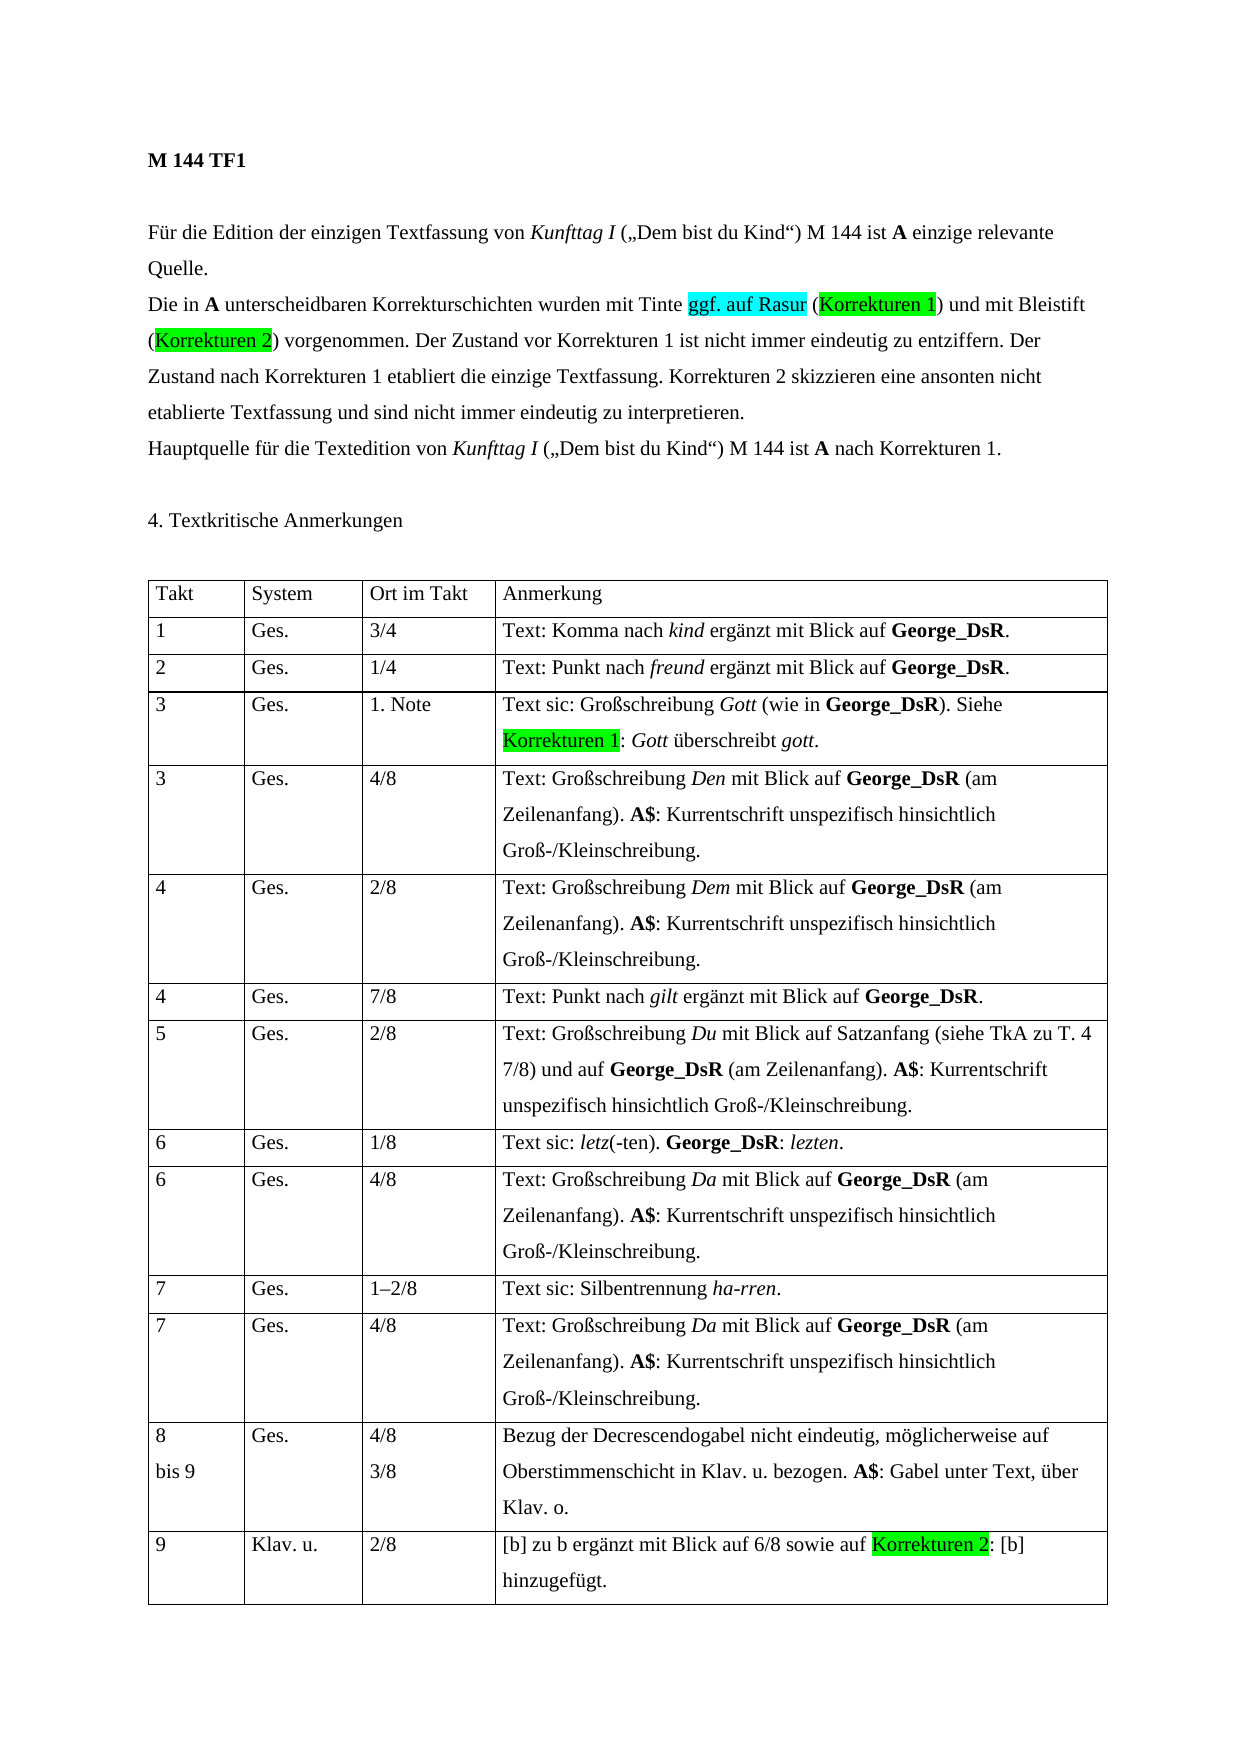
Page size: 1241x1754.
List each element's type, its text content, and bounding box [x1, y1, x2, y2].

table_cell 9 [149, 1532, 244, 1604]
table_cell Ges. [245, 693, 362, 764]
table_cell Text sic: Großschreibung Gott (wie in George_DsR). Siehe Korrekturen 1: Gott überschreibt gott. [496, 693, 1107, 764]
table_cell 7 [149, 1276, 244, 1312]
table_cell Ges. [245, 766, 362, 874]
table_cell Ges. [245, 984, 362, 1020]
table_cell Text: Großschreibung Du mit Blick auf Satzanfang (siehe TkA zu T. 4 7/8) und auf George_DsR (am Zeilenanfang). A$: Kurrentschrift unspezifisch hinsichtlich Groß-/Kleinschreibung. [496, 1021, 1107, 1129]
table_cell 1. Note [363, 693, 495, 764]
table_cell Text sic: Silbentrennung ha-rren. [496, 1276, 1107, 1312]
table_cell Text sic: letz(-ten). George_DsR: lezten. [496, 1130, 1107, 1166]
table_cell [b] zu b ergänzt mit Blick auf 6/8 sowie auf Korrekturen 2: [b] hinzugefügt. [496, 1532, 1107, 1604]
table_cell Text: Großschreibung Da mit Blick auf George_DsR (am Zeilenanfang). A$: Kurrentschrift unspezifisch hinsichtlich Groß-/Kleinschreibung. [496, 1167, 1107, 1275]
table_cell 6 [149, 1130, 244, 1166]
table_cell 3 [149, 693, 244, 764]
table_cell Text: Komma nach kind ergänzt mit Blick auf George_DsR. [496, 618, 1107, 654]
table_cell Ges. [245, 655, 362, 691]
table_cell 2/8 [363, 875, 495, 983]
table_cell 1/8 [363, 1130, 495, 1166]
table_cell 1 [149, 618, 244, 654]
table_cell Ges. [245, 1130, 362, 1166]
text M 144 TF1 [148, 148, 1093, 172]
table_cell Ges. [245, 1423, 362, 1531]
table_cell 5 [149, 1021, 244, 1129]
table_cell 2 [149, 655, 244, 691]
table_cell 8 bis 9 [149, 1423, 244, 1531]
table_cell 4/8 [363, 766, 495, 874]
table_cell Bezug der Decrescendogabel nicht eindeutig, möglicherweise auf Oberstimmenschicht in Klav. u. bezogen. A$: Gabel unter Text, über Klav. o. [496, 1423, 1107, 1531]
table_cell Ges. [245, 618, 362, 654]
table_cell 7 [149, 1314, 244, 1422]
table_cell Text: Großschreibung Da mit Blick auf George_DsR (am Zeilenanfang). A$: Kurrentschrift unspezifisch hinsichtlich Groß-/Kleinschreibung. [496, 1314, 1107, 1422]
table_cell Text: Punkt nach freund ergänzt mit Blick auf George_DsR. [496, 655, 1107, 691]
table_cell Klav. u. [245, 1532, 362, 1604]
table_cell Text: Punkt nach gilt ergänzt mit Blick auf George_DsR. [496, 984, 1107, 1020]
table_cell Ges. [245, 1276, 362, 1312]
table_cell 2/8 [363, 1532, 495, 1604]
table_cell 3/4 [363, 618, 495, 654]
text Für die Edition der einzigen Textfassung von Kunfttag I („Dem bist du Kind“) M 144 ist A einzige relevante Quelle. [148, 220, 1093, 280]
table_cell Ges. [245, 1167, 362, 1275]
table_cell 1–2/8 [363, 1276, 495, 1312]
text 4. Textkritische Anmerkungen [148, 508, 1093, 532]
table_cell 6 [149, 1167, 244, 1275]
text Hauptquelle für die Textedition von Kunfttag I („Dem bist du Kind“) M 144 ist A nach Korrekturen 1. [148, 436, 1093, 460]
table_cell 2/8 [363, 1021, 495, 1129]
table_cell 4/8 [363, 1167, 495, 1275]
table_header Anmerkung [496, 581, 1107, 617]
table_cell Ges. [245, 1021, 362, 1129]
table_cell 4/8 3/8 [363, 1423, 495, 1531]
table_cell Ges. [245, 875, 362, 983]
table_cell Text: Großschreibung Dem mit Blick auf George_DsR (am Zeilenanfang). A$: Kurrentschrift unspezifisch hinsichtlich Groß-/Kleinschreibung. [496, 875, 1107, 983]
table_cell 4 [149, 984, 244, 1020]
text Die in A unterscheidbaren Korrekturschichten wurden mit Tinte ggf. auf Rasur (Korrekturen 1) und mit Bleistift (Korrekturen 2) vorgenommen. Der Zustand vor Korrekturen 1 ist nicht immer eindeutig zu entziffern. Der Zustand nach Korrekturen 1 etabliert die einzige Textfassung. Korrekturen 2 skizzieren eine ansonten nicht etablierte Textfassung und sind nicht immer eindeutig zu interpretieren. [148, 292, 1093, 424]
table_cell 4 [149, 875, 244, 983]
table_cell Ges. [245, 1314, 362, 1422]
table_header System [245, 581, 362, 617]
table_cell 4/8 [363, 1314, 495, 1422]
table_cell 3 [149, 766, 244, 874]
table_cell Text: Großschreibung Den mit Blick auf George_DsR (am Zeilenanfang). A$: Kurrentschrift unspezifisch hinsichtlich Groß-/Kleinschreibung. [496, 766, 1107, 874]
table_cell 1/4 [363, 655, 495, 691]
table_cell 7/8 [363, 984, 495, 1020]
table_header Ort im Takt [363, 581, 495, 617]
table_header Takt [149, 581, 244, 617]
